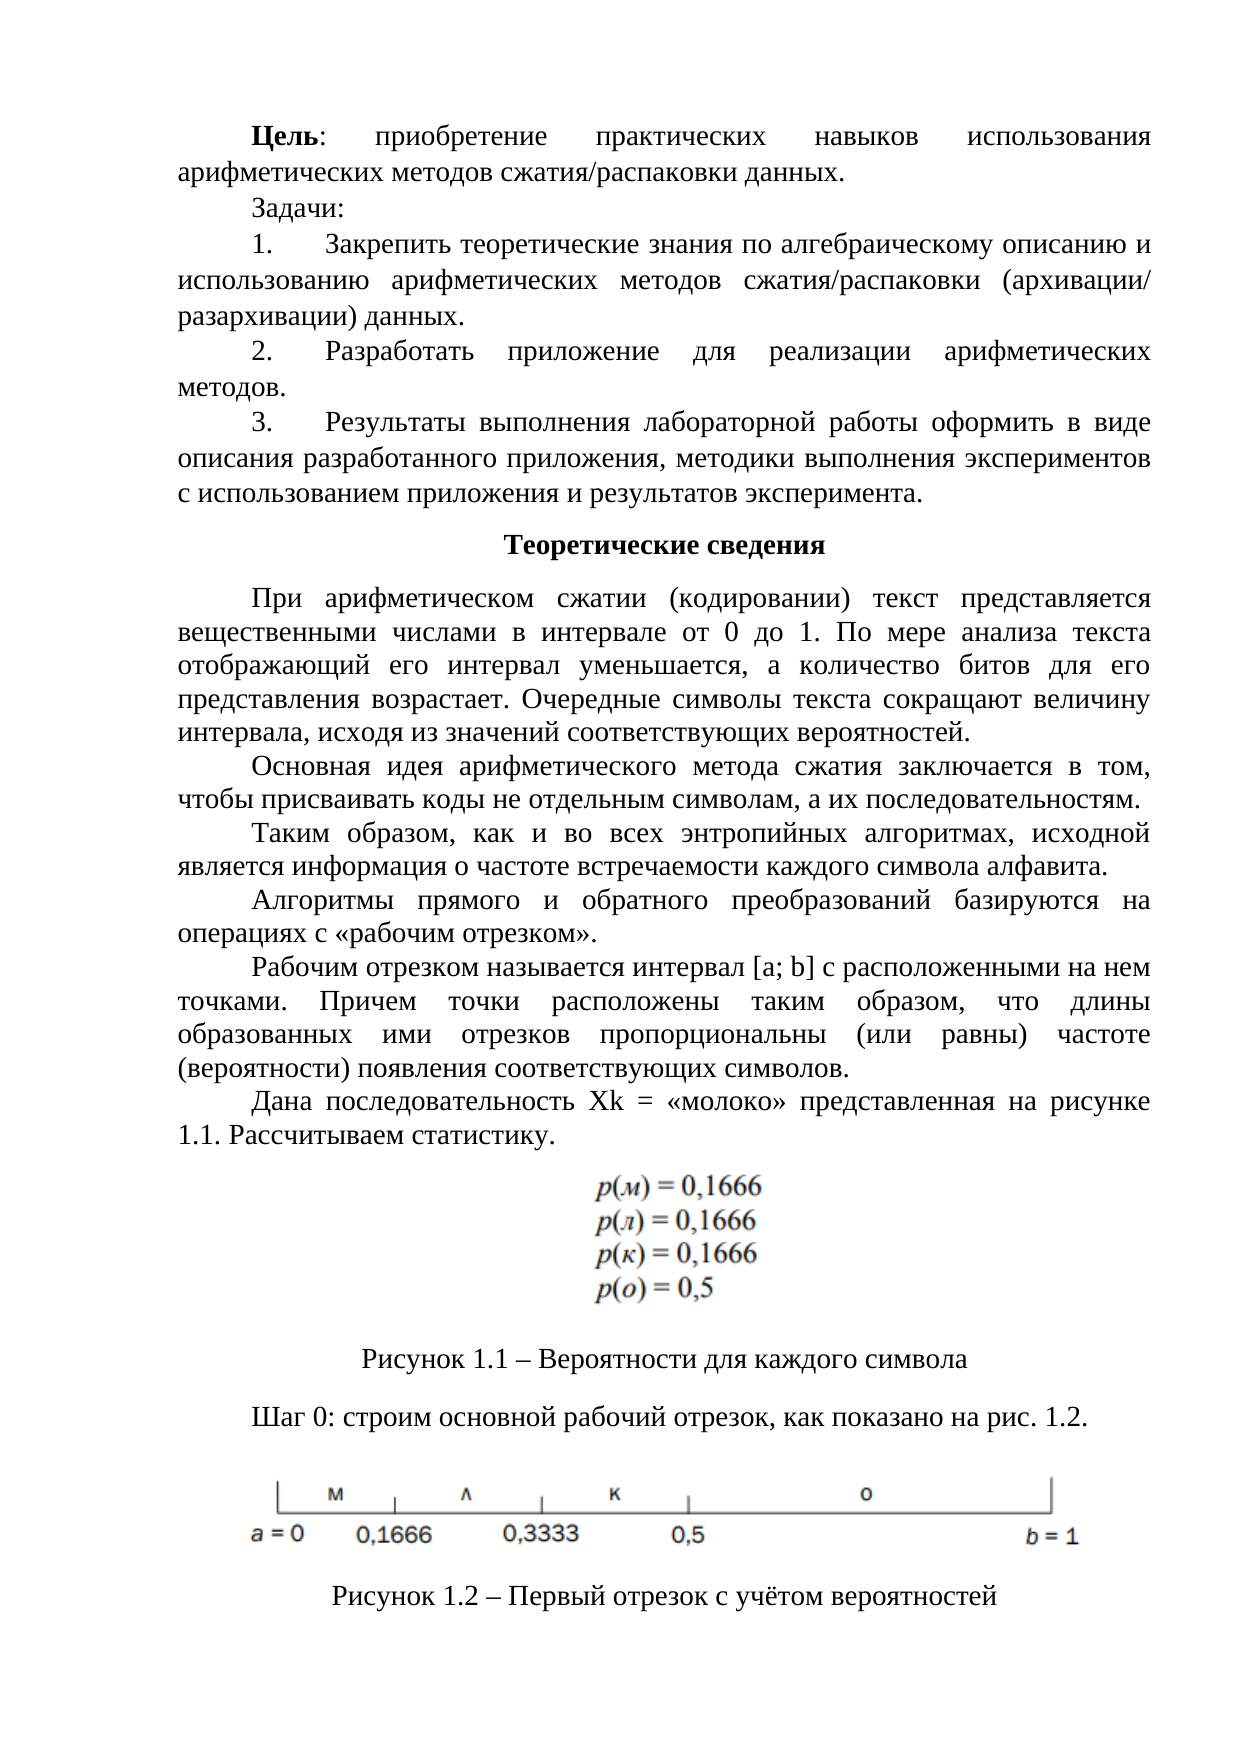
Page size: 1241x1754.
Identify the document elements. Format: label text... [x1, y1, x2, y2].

text Рисунок 1.2 – Первый отрезок с учётом вероятностей [177, 1578, 1152, 1612]
text Шаг 0: строим основной рабочий отрезок, как показано на рис. 1.2. [177, 1399, 1152, 1433]
text Задачи: [177, 190, 1152, 224]
text Рабочим отрезком называется интервал [a; b] с расположенными на нем точками. Причем точки расположены таким образом, что длины образованных ими отрезков пропорциональны (или равны) частоте (вероятности) появления соответствующих символов. [177, 949, 1152, 1083]
picture [552, 1150, 777, 1316]
list Закрепить теоретические знания по алгебраическому описанию и использованию арифметических методов сжатия/распаковки (архивации/ разархивации) данных. [177, 227, 1152, 331]
text Основная идея арифметического метода сжатия заключается в том, чтобы присваивать коды не отдельным символам, а их последовательностям. [177, 748, 1152, 815]
text Дана последовательность Xk = «молоко» представленная на рисунке 1.1. Рассчитываем статистику. [177, 1083, 1152, 1150]
text Рисунок 1.1 – Вероятности для каждого символа [177, 1341, 1152, 1374]
text Теоретические сведения [177, 527, 1152, 561]
list Результаты выполнения лабораторной работы оформить в виде описания разработанного приложения, методики выполнения экспериментов с использованием приложения и результатов эксперимента. [177, 404, 1152, 509]
list Разработать приложение для реализации арифметических методов. [177, 333, 1152, 402]
text Таким образом, как и во всех энтропийных алгоритмах, исходной является информация о частоте встречаемости каждого символа алфавита. [177, 815, 1152, 882]
text Цель: приобретение практических навыков использования арифметических методов сжатия/распаковки данных. [177, 118, 1152, 188]
picture [241, 1458, 1088, 1554]
text Алгоритмы прямого и обратного преобразований базируются на операциях с «рабочим отрезком». [177, 882, 1152, 949]
text При арифметическом сжатии (кодировании) текст представляется вещественными числами в интервале от 0 до 1. По мере анализа текста отображающий его интервал уменьшается, а количество битов для его представления возрастает. Очередные символы текста сокращают величину интервала, исходя из значений соответствующих вероятностей. [177, 580, 1152, 748]
